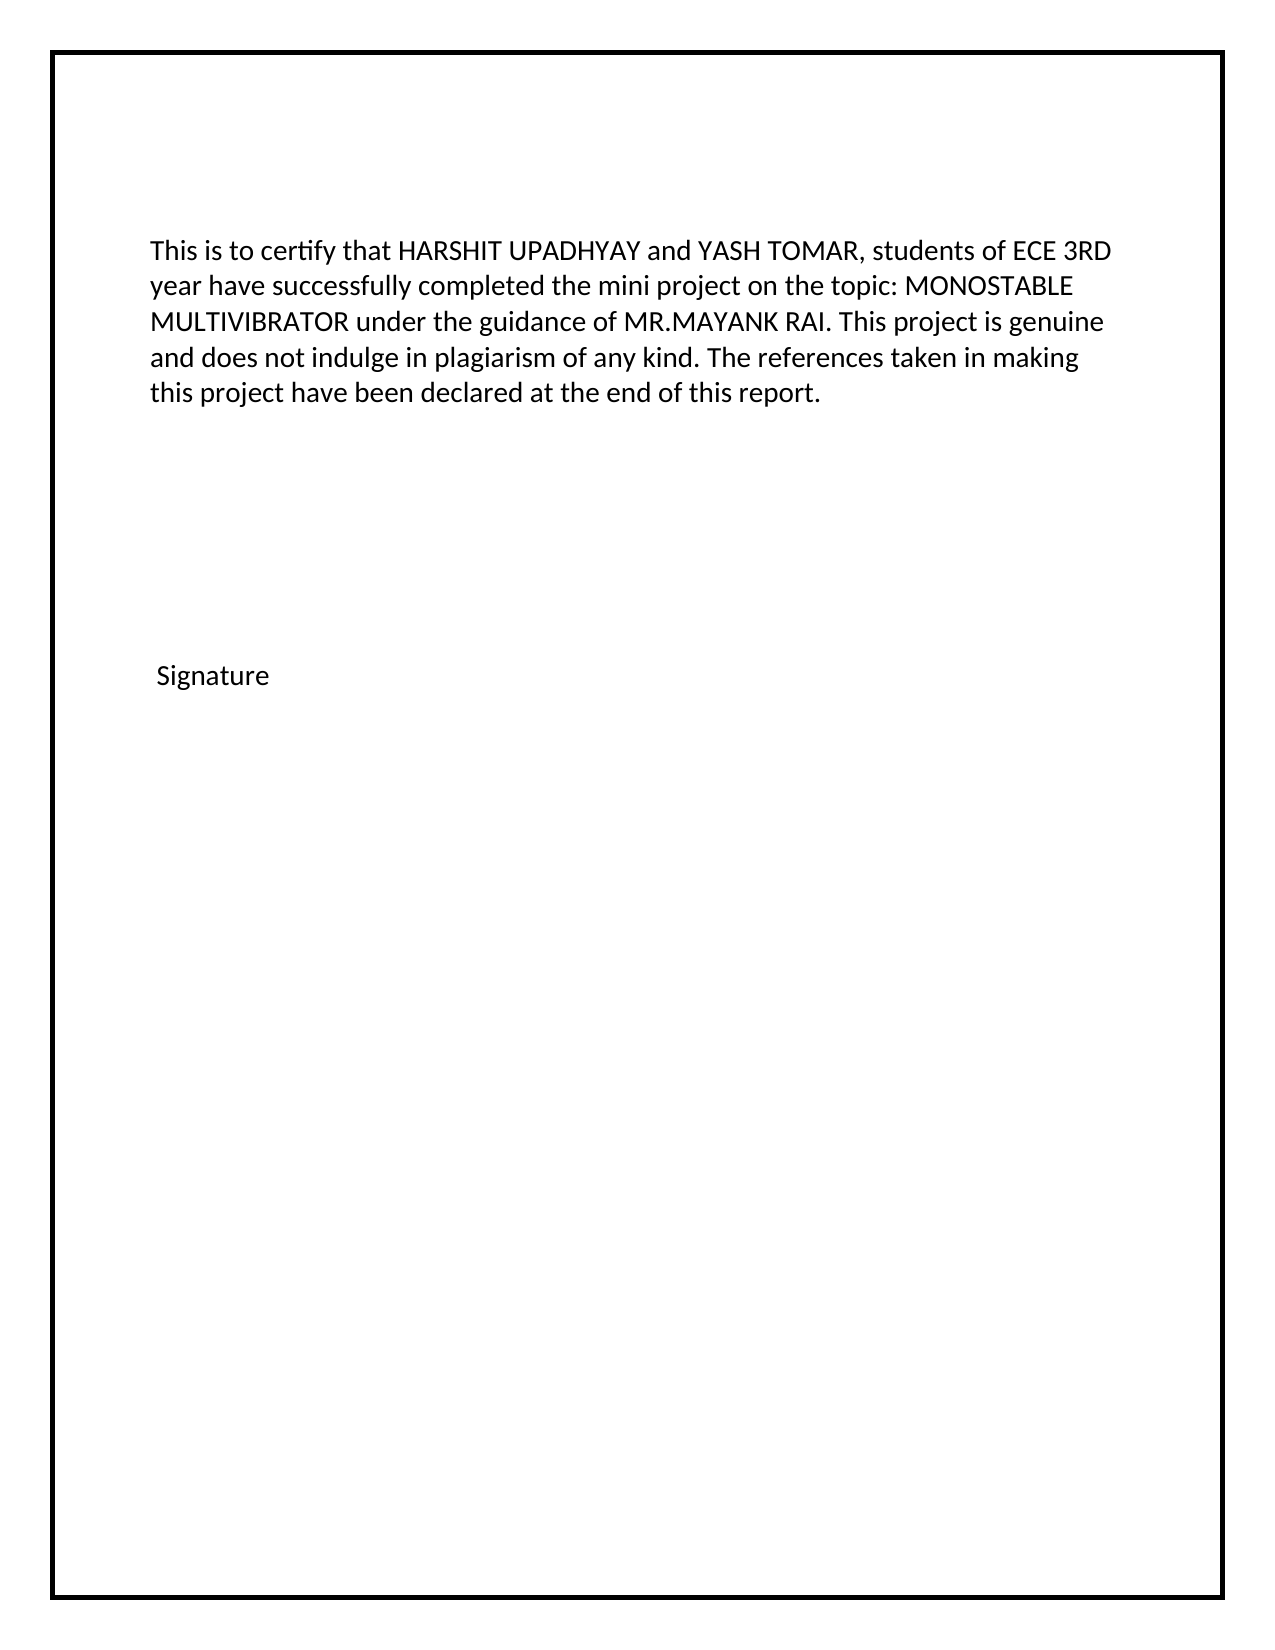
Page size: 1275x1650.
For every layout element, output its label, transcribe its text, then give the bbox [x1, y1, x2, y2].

text This is to certify that HARSHIT UPADHYAY and YASH TOMAR, students of ECE 3RD year have successfully completed the mini project on the topic: MONOSTABLE MULTIVIBRATOR under the guidance of MR.MAYANK RAI. This project is genuine and does not indulge in plagiarism of any kind. The references taken in making this project have been declared at the end of this report. [150, 232, 1125, 410]
text Signature [150, 657, 1125, 692]
